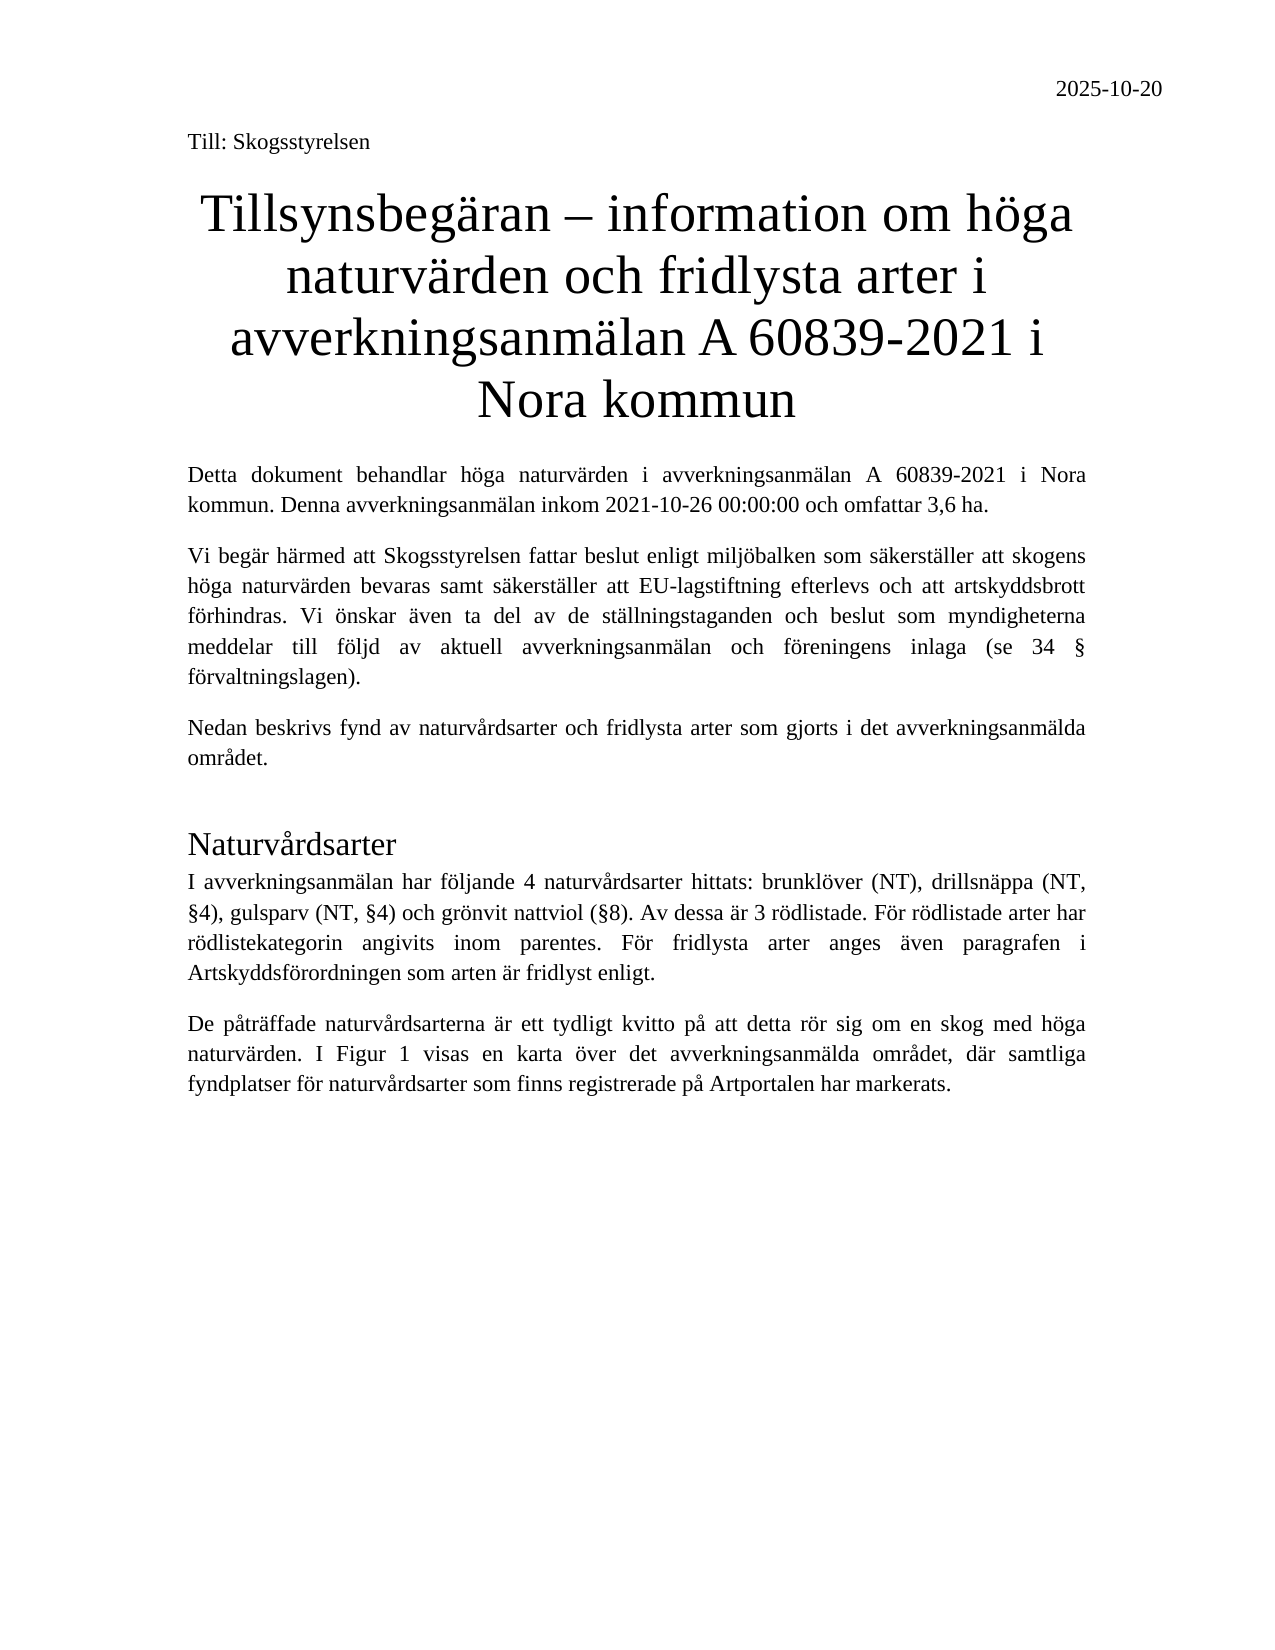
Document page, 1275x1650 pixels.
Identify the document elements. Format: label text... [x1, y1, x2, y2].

text Detta dokument behandlar höga naturvärden i avverkningsanmälan A 60839-2021 i Nora kommun. Denna avverkningsanmälan inkom 2021-10-26 00:00:00 och omfattar 3,6 ha. [187, 461, 1087, 517]
text Nedan beskrivs fynd av naturvårdsarter och fridlysta arter som gjorts i det avverkningsanmälda området. [187, 714, 1087, 771]
text Vi begär härmed att Skogsstyrelsen fattar beslut enligt miljöbalken som säkerställer att skogens höga naturvärden bevaras samt säkerställer att EU-lagstiftning efterlevs och att artskyddsbrott förhindras. Vi önskar även ta del av de ställningstaganden och beslut som myndigheterna meddelar till följd av aktuell avverkningsanmälan och föreningens inlaga (se 34 § förvaltningslagen). [187, 542, 1087, 689]
text De påträffade naturvårdsarterna är ett tydligt kvitto på att detta rör sig om en skog med höga naturvärden. I Figur 1 visas en karta över det avverkningsanmälda området, där samtliga fyndplatser för naturvårdsarter som finns registrerade på Artportalen har markerats. [187, 1010, 1087, 1097]
subtitle Naturvårdsarter [187, 824, 1087, 863]
title Tillsynsbegäran – information om höga naturvärden och fridlysta arter i avverkningsanmälan A 60839-2021 i Nora kommun [187, 180, 1087, 429]
text I avverkningsanmälan har följande 4 naturvårdsarter hittats: brunklöver (NT), drillsnäppa (NT, §4), gulsparv (NT, §4) och grönvit nattviol (§8). Av dessa är 3 rödlistade. För rödlistade arter har rödlistekategorin angivits inom parentes. För fridlysta arter anges även paragrafen i Artskyddsförordningen som arten är fridlyst enligt. [187, 868, 1087, 985]
